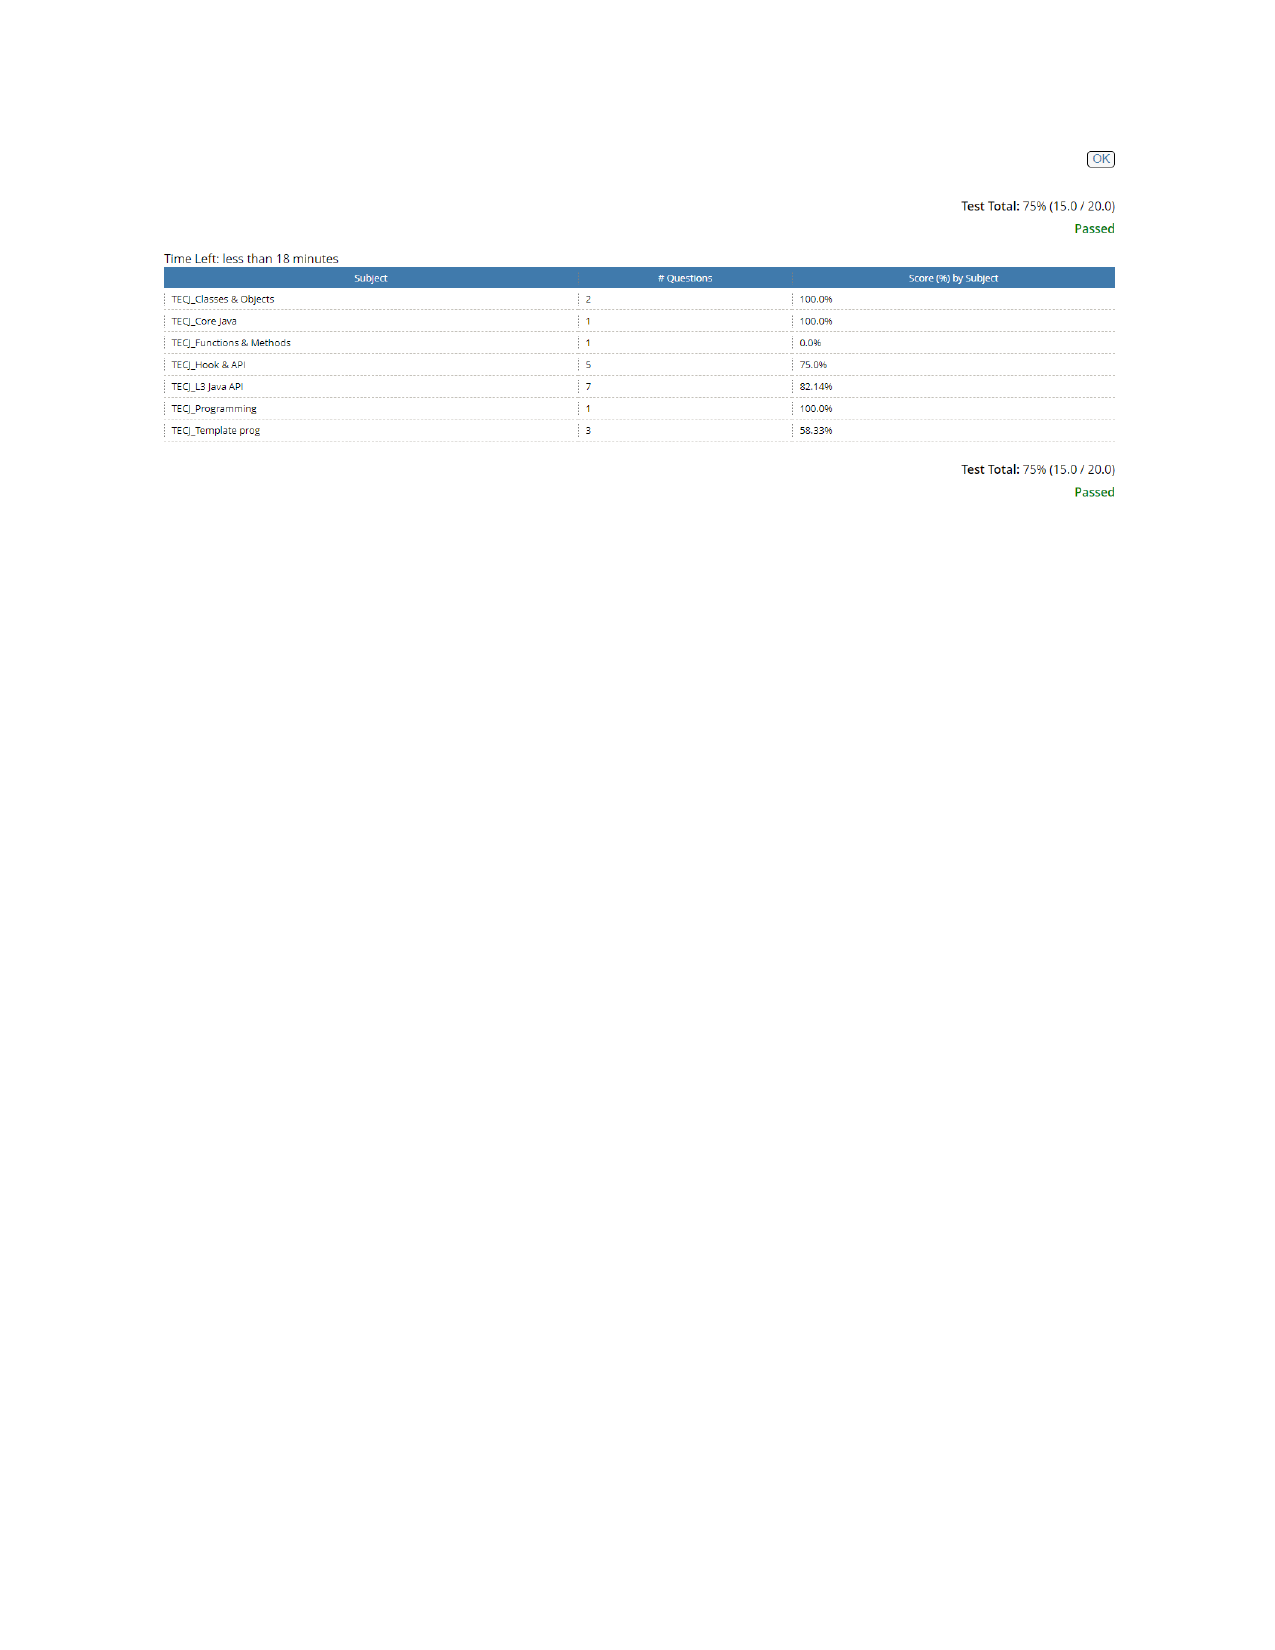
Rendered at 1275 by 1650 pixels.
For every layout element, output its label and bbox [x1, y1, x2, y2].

picture [150, 150, 1125, 515]
